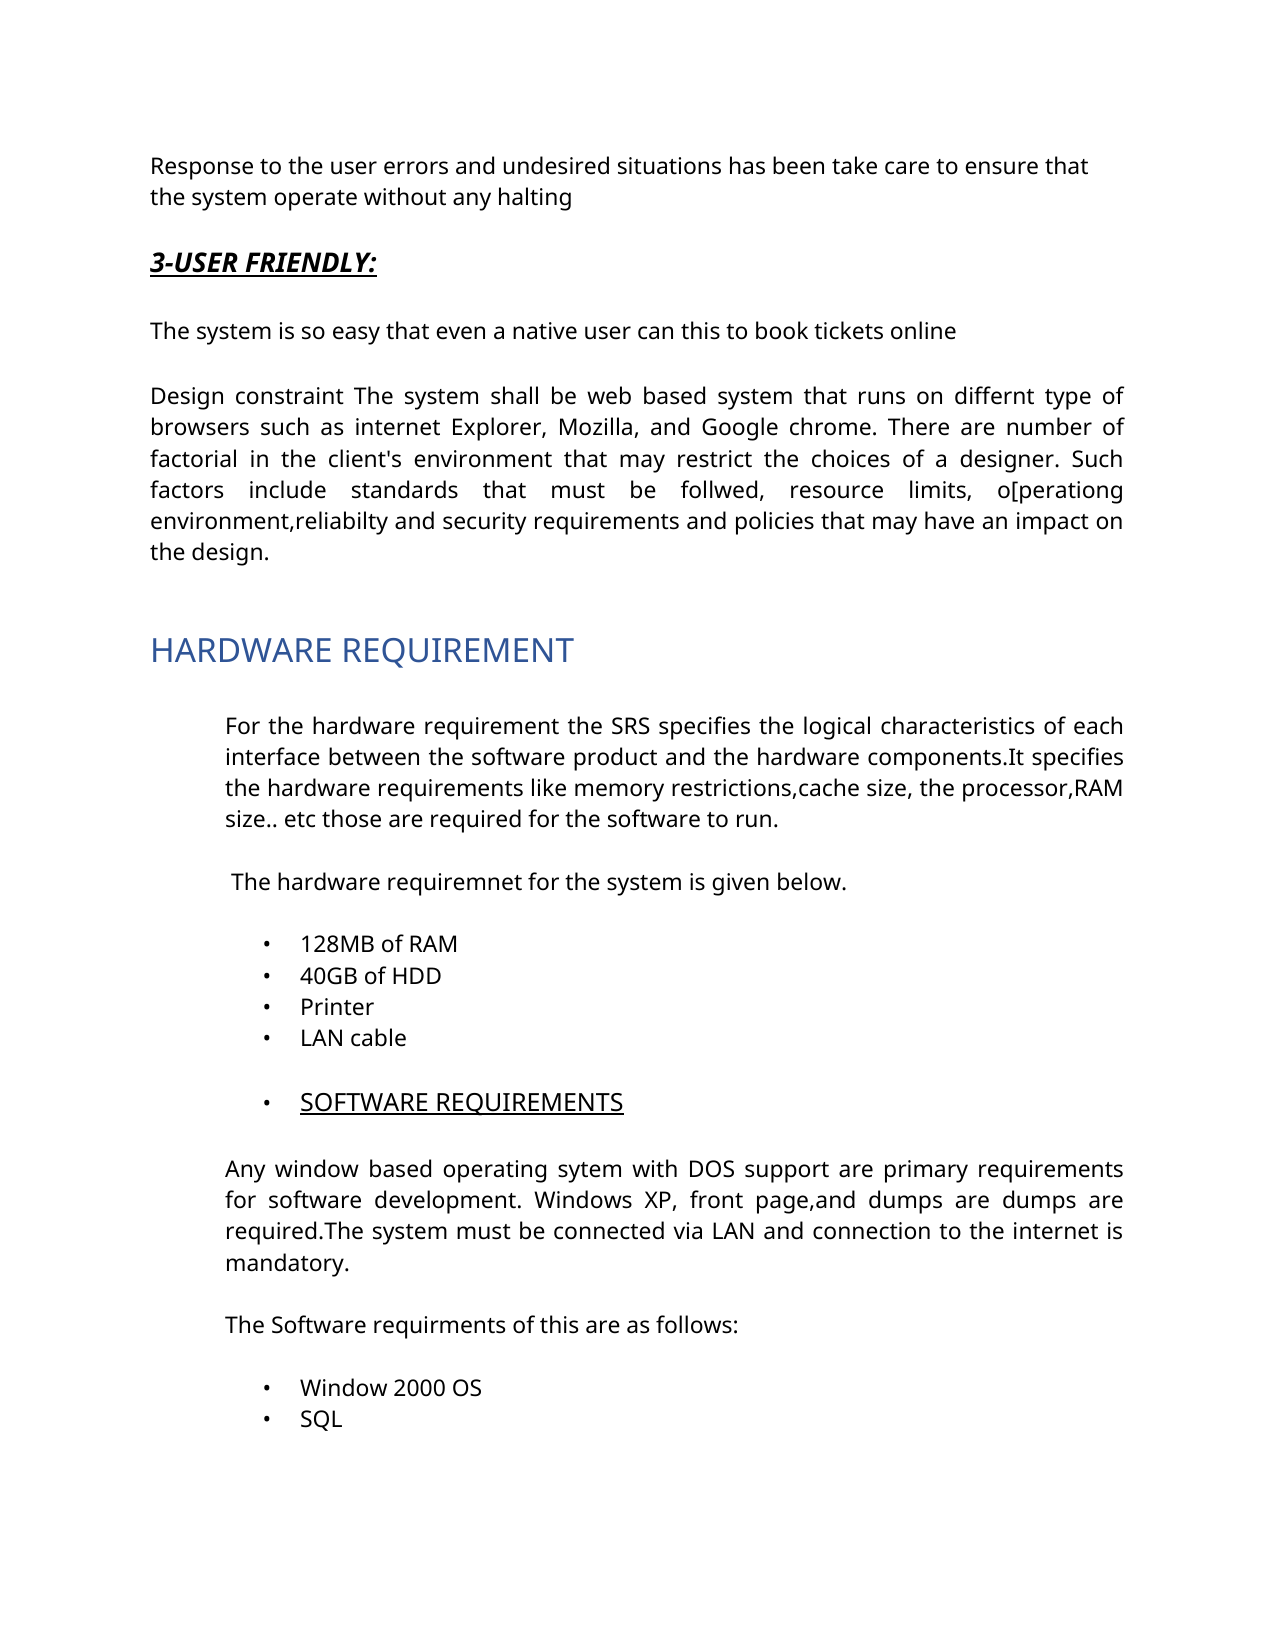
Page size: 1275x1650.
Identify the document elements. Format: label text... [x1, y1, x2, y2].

list Window 2000 OS [262, 1371, 1125, 1403]
list LAN cable [262, 1022, 1125, 1053]
list SQL [262, 1403, 1125, 1434]
text Response to the user errors and undesired situations has been take care to ensure that the system operate without any halting [150, 150, 1125, 212]
list Printer [262, 991, 1125, 1022]
list 128MB of RAM [262, 928, 1125, 959]
text For the hardware requirement the SRS specifies the logical characteristics of each interface between the software product and the hardware components.It specifies the hardware requirements like memory restrictions,cache size, the processor,RAM size.. etc those are required for the software to run. [225, 709, 1125, 834]
list 40GB of HDD [262, 959, 1125, 991]
list SOFTWARE REQUIREMENTS [262, 1084, 1125, 1119]
text The hardware requiremnet for the system is given below. [225, 866, 1125, 897]
subtitle HARDWARE REQUIREMENT [150, 627, 1125, 672]
text Design constraint The system shall be web based system that runs on differnt type of browsers such as internet Explorer, Mozilla, and Google chrome. There are number of factorial in the client's environment that may restrict the choices of a designer. Such factors include standards that must be follwed, resource limits, o[perationg environment,reliabilty and security requirements and policies that may have an impact on the design. [150, 380, 1125, 567]
text 3-USER FRIENDLY: [150, 244, 1125, 281]
text The system is so easy that even a native user can this to book tickets online [150, 315, 1125, 346]
text The Software requirments of this are as follows: [225, 1309, 1125, 1340]
text Any window based operating sytem with DOS support are primary requirements for software development. Windows XP, front page,and dumps are dumps are required.The system must be connected via LAN and connection to the internet is mandatory. [225, 1153, 1125, 1278]
